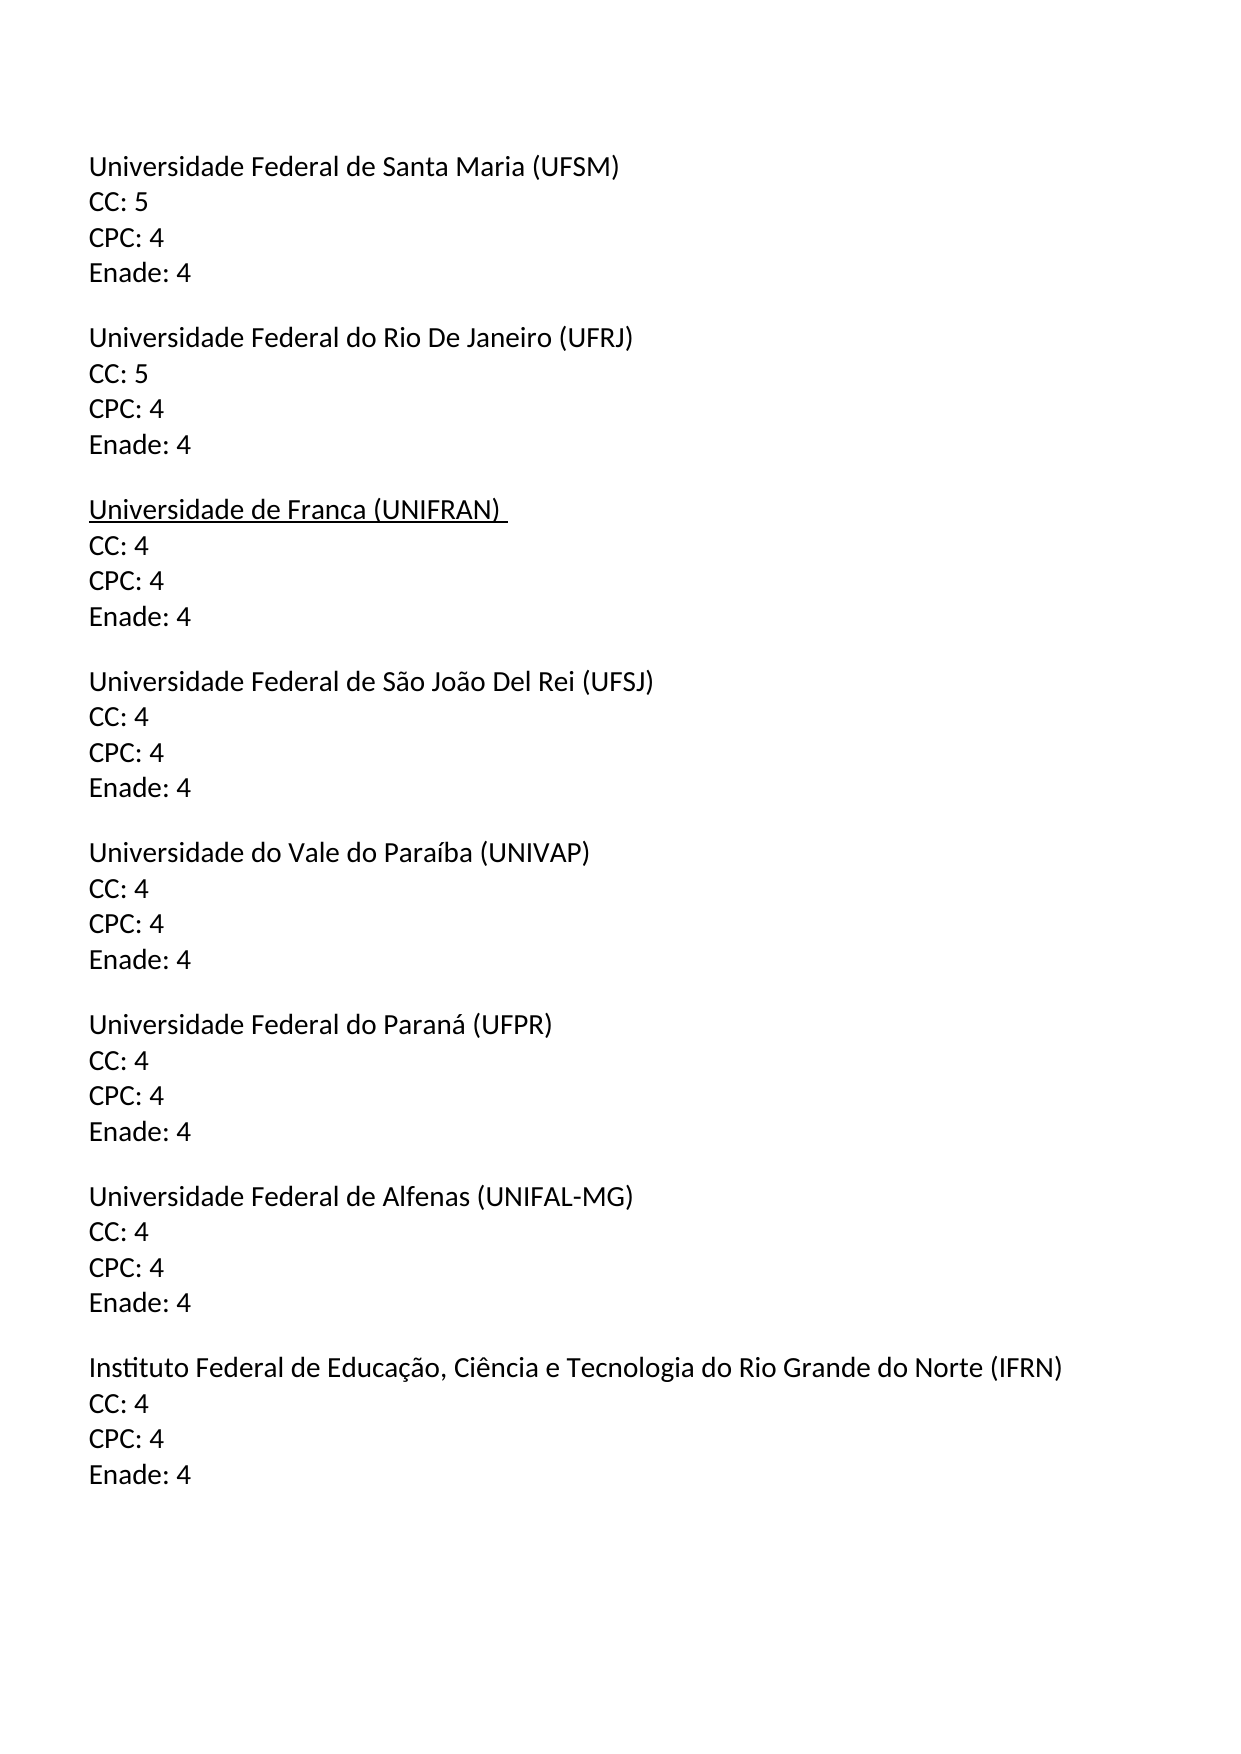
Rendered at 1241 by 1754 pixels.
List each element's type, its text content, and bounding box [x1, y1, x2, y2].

text Universidade Federal de São João Del Rei (UFSJ) CC: 4 CPC: 4 Enade: 4 [88, 663, 1122, 805]
text Universidade Federal do Paraná (UFPR) CC: 4 CPC: 4 Enade: 4 [88, 1006, 1122, 1148]
text Universidade do Vale do Paraíba (UNIVAP) CC: 4 CPC: 4 Enade: 4 [88, 834, 1122, 977]
text Universidade Federal de Alfenas (UNIFAL-MG) CC: 4 CPC: 4 Enade: 4 [88, 1178, 1122, 1320]
text Universidade de Franca (UNIFRAN) CC: 4 CPC: 4 Enade: 4 [88, 491, 1122, 633]
text Universidade Federal do Rio De Janeiro (UFRJ) CC: 5 CPC: 4 Enade: 4 [88, 319, 1122, 462]
text Universidade Federal de Santa Maria (UFSM) CC: 5 CPC: 4 Enade: 4 [88, 148, 1122, 290]
text Instituto Federal de Educação, Ciência e Tecnologia do Rio Grande do Norte (IFRN) CC: 4 CPC: 4 Enade: 4 [88, 1349, 1122, 1492]
